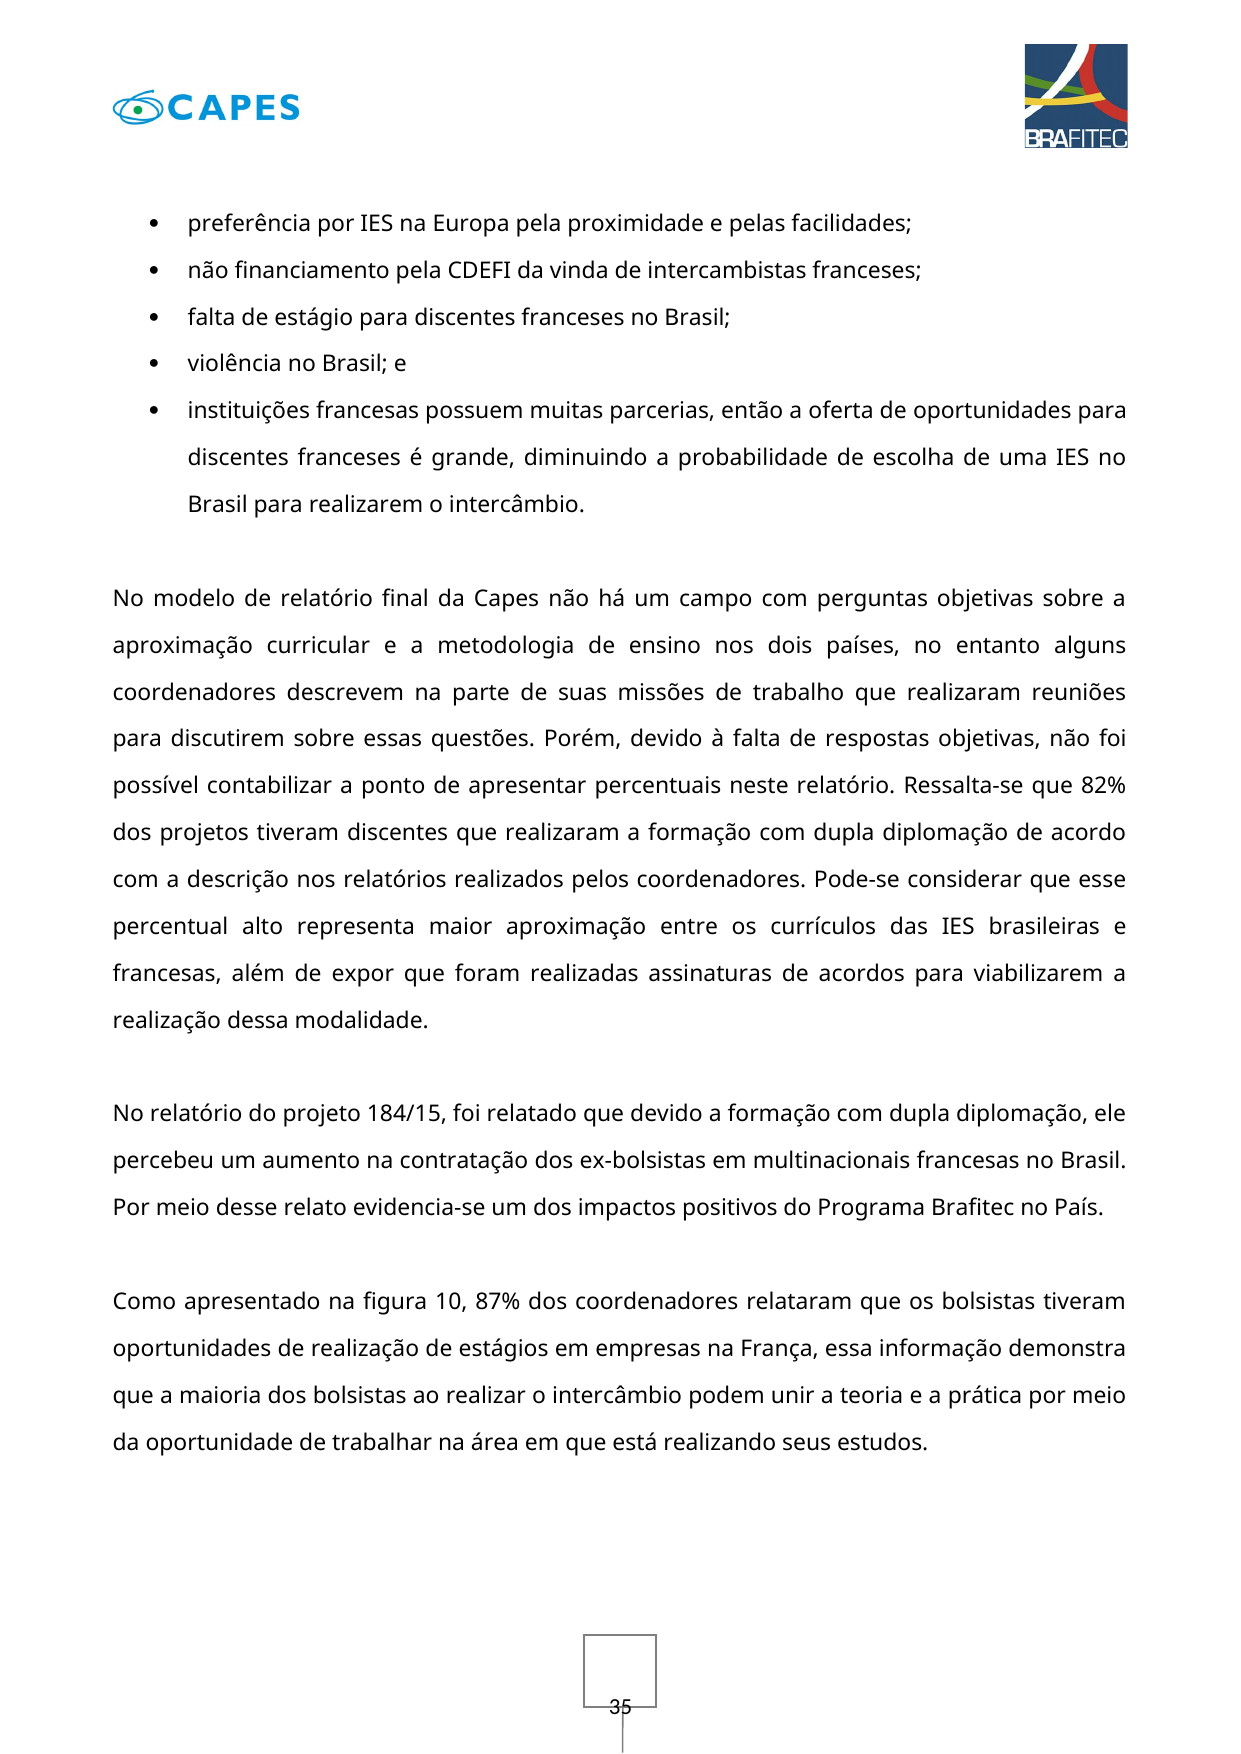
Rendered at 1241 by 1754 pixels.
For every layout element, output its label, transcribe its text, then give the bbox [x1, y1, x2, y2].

list falta de estágio para discentes franceses no Brasil; [150, 301, 1128, 332]
picture [115, 101, 126, 112]
text Como apresentado na figura 10, 87% dos coordenadores relataram que os bolsistas tiveram oportunidades de realização de estágios em empresas na França, essa informação demonstra que a maioria dos bolsistas ao realizar o intercâmbio podem unir a teoria e a prática por meio da oportunidade de trabalhar na área em que está realizando seus estudos. [112, 1285, 1128, 1457]
picture [112, 88, 301, 127]
picture [122, 101, 157, 121]
text No relatório do projeto 184/15, foi relatado que devido a formação com dupla diplomação, ele percebeu um aumento na contratação dos ex-bolsistas em multinacionais francesas no Brasil. Por meio desse relato evidencia-se um dos impactos positivos do Programa Brafitec no País. [112, 1097, 1128, 1222]
text No modelo de relatório final da Capes não há um campo com perguntas objetivas sobre a aproximação curricular e a metodologia de ensino nos dois países, no entanto alguns coordenadores descrevem na parte de suas missões de trabalho que realizaram reuniões para discutirem sobre essas questões. Porém, devido à falta de respostas objetivas, não foi possível contabilizar a ponto de apresentar percentuais neste relatório. Ressalta-se que 82% dos projetos tiveram discentes que realizaram a formação com dupla diplomação de acordo com a descrição nos relatórios realizados pelos coordenadores. Pode-se considerar que esse percentual alto representa maior aproximação entre os currículos das IES brasileiras e francesas, além de expor que foram realizadas assinaturas de acordos para viabilizarem a realização dessa modalidade. [112, 582, 1128, 1035]
list não financiamento pela CDEFI da vinda de intercambistas franceses; [150, 254, 1128, 285]
list violência no Brasil; e [150, 347, 1128, 379]
picture [147, 100, 161, 111]
picture [1024, 44, 1128, 148]
list instituições francesas possuem muitas parcerias, então a oferta de oportunidades para discentes franceses é grande, diminuindo a probabilidade de escolha de uma IES no Brasil para realizarem o intercâmbio. [150, 394, 1128, 519]
list preferência por IES na Europa pela proximidade e pelas facilidades; [150, 207, 1128, 238]
